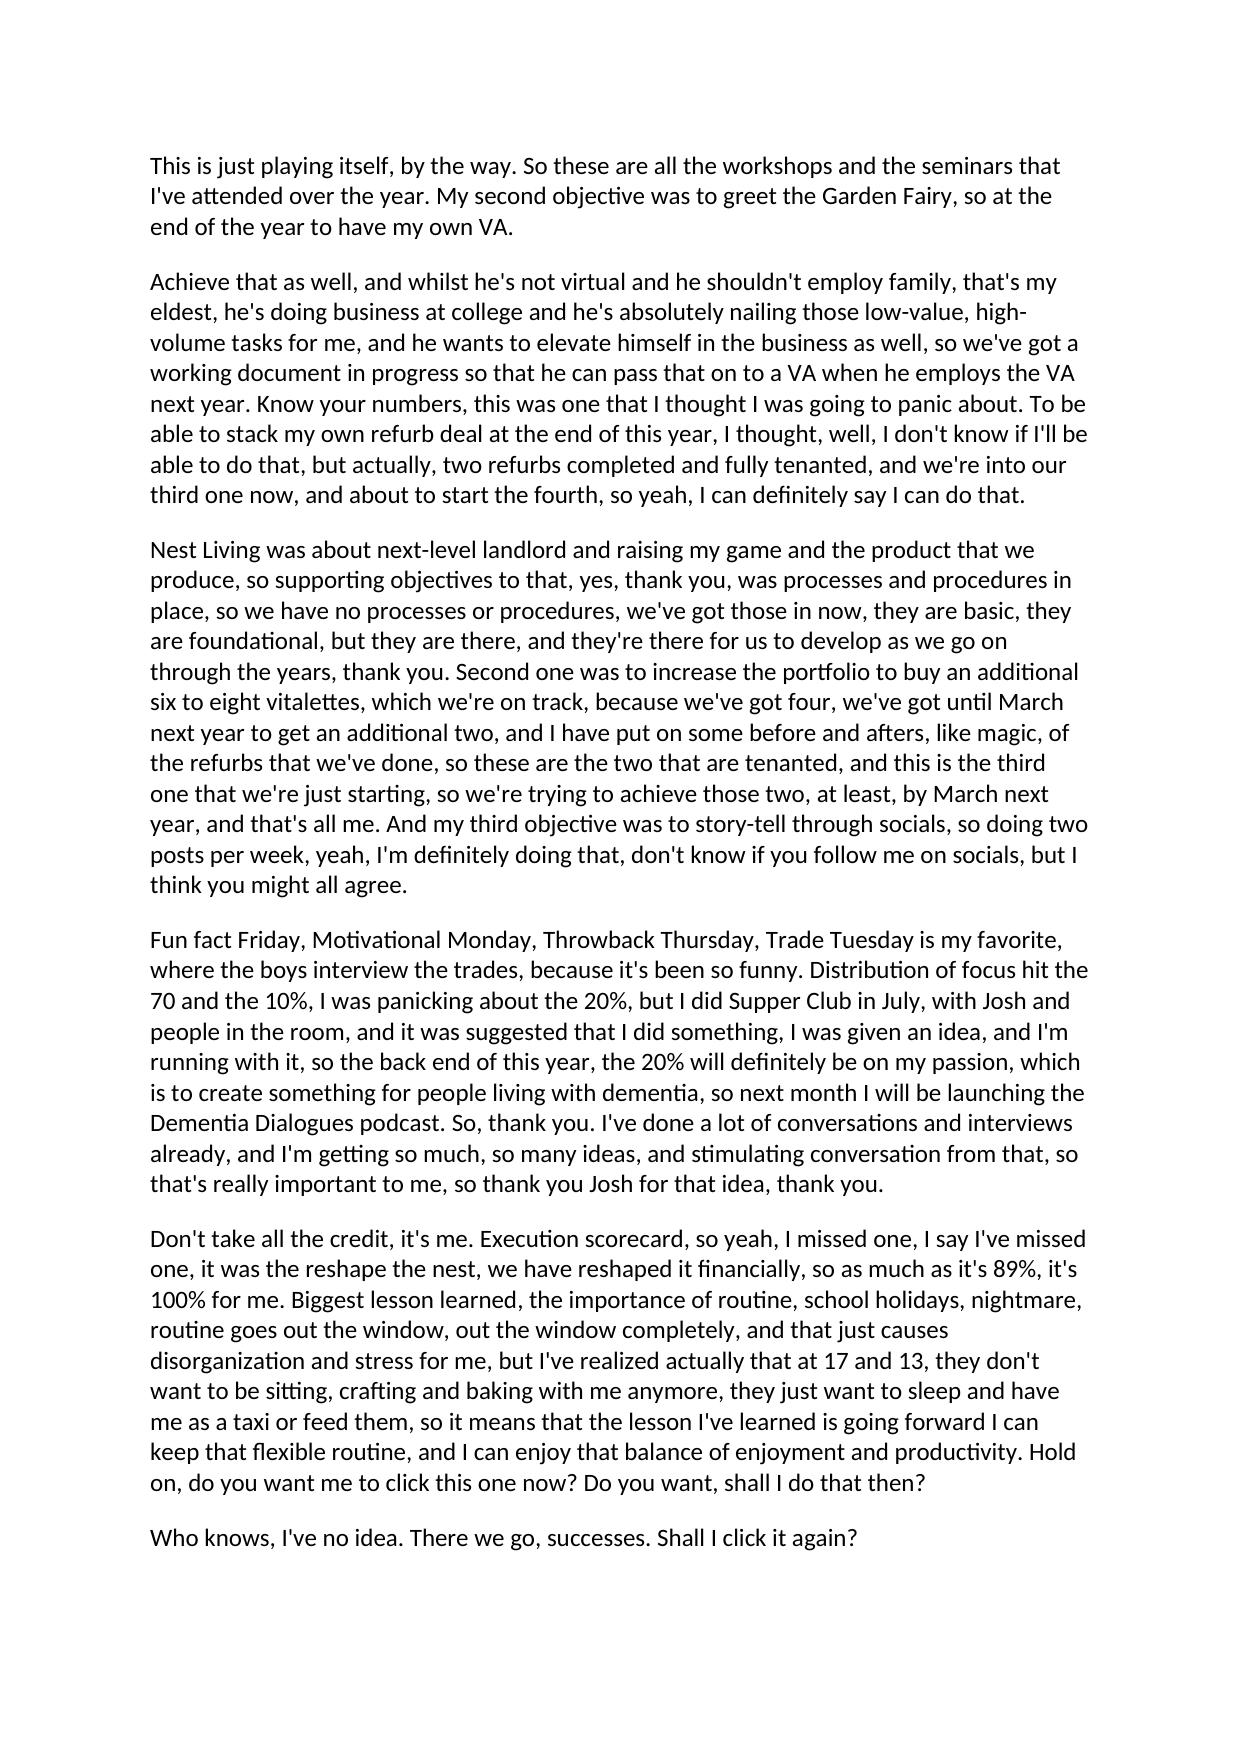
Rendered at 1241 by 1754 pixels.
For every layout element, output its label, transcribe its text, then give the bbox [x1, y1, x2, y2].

text This is just playing itself, by the way. So these are all the workshops and the seminars that I've attended over the year. My second objective was to greet the Garden Fairy, so at the end of the year to have my own VA. [150, 150, 1090, 242]
text Fun fact Friday, Motivational Monday, Throwback Thursday, Trade Tuesday is my favorite, where the boys interview the trades, because it's been so funny. Distribution of focus hit the 70 and the 10%, I was panicking about the 20%, but I did Supper Club in July, with Josh and people in the room, and it was suggested that I did something, I was given an idea, and I'm running with it, so the back end of this year, the 20% will definitely be on my passion, which is to create something for people living with dementia, so next month I will be launching the Dementia Dialogues podcast. So, thank you. I've done a lot of conversations and interviews already, and I'm getting so much, so many ideas, and stimulating conversation from that, so that's really important to me, so thank you Josh for that idea, thank you. [150, 924, 1090, 1199]
text Who knows, I've no idea. There we go, successes. Shall I click it again? [150, 1522, 1090, 1552]
text Don't take all the credit, it's me. Execution scorecard, so yeah, I missed one, I say I've missed one, it was the reshape the nest, we have reshaped it financially, so as much as it's 89%, it's 100% for me. Biggest lesson learned, the importance of routine, school holidays, nightmare, routine goes out the window, out the window completely, and that just causes disorganization and stress for me, but I've realized actually that at 17 and 13, they don't want to be sitting, crafting and baking with me anymore, they just want to sleep and have me as a taxi or feed them, so it means that the lesson I've learned is going forward I can keep that flexible routine, and I can enjoy that balance of enjoyment and productivity. Hold on, do you want me to click this one now? Do you want, shall I do that then? [150, 1223, 1090, 1498]
text Achieve that as well, and whilst he's not virtual and he shouldn't employ family, that's my eldest, he's doing business at college and he's absolutely nailing those low-value, high-volume tasks for me, and he wants to elevate himself in the business as well, so we've got a working document in progress so that he can pass that on to a VA when he employs the VA next year. Know your numbers, this was one that I thought I was going to panic about. To be able to stack my own refurb deal at the end of this year, I thought, well, I don't know if I'll be able to do that, but actually, two refurbs completed and fully tenanted, and we're into our third one now, and about to start the fourth, so yeah, I can definitely say I can do that. [150, 266, 1090, 510]
text Nest Living was about next-level landlord and raising my game and the product that we produce, so supporting objectives to that, yes, thank you, was processes and procedures in place, so we have no processes or procedures, we've got those in now, they are basic, they are foundational, but they are there, and they're there for us to develop as we go on through the years, thank you. Second one was to increase the portfolio to buy an additional six to eight vitalettes, which we're on track, because we've got four, we've got until March next year to get an additional two, and I have put on some before and afters, like magic, of the refurbs that we've done, so these are the two that are tenanted, and this is the third one that we're just starting, so we're trying to achieve those two, at least, by March next year, and that's all me. And my third objective was to story-tell through socials, so doing two posts per week, yeah, I'm definitely doing that, don't know if you follow me on socials, but I think you might all agree. [150, 534, 1090, 900]
